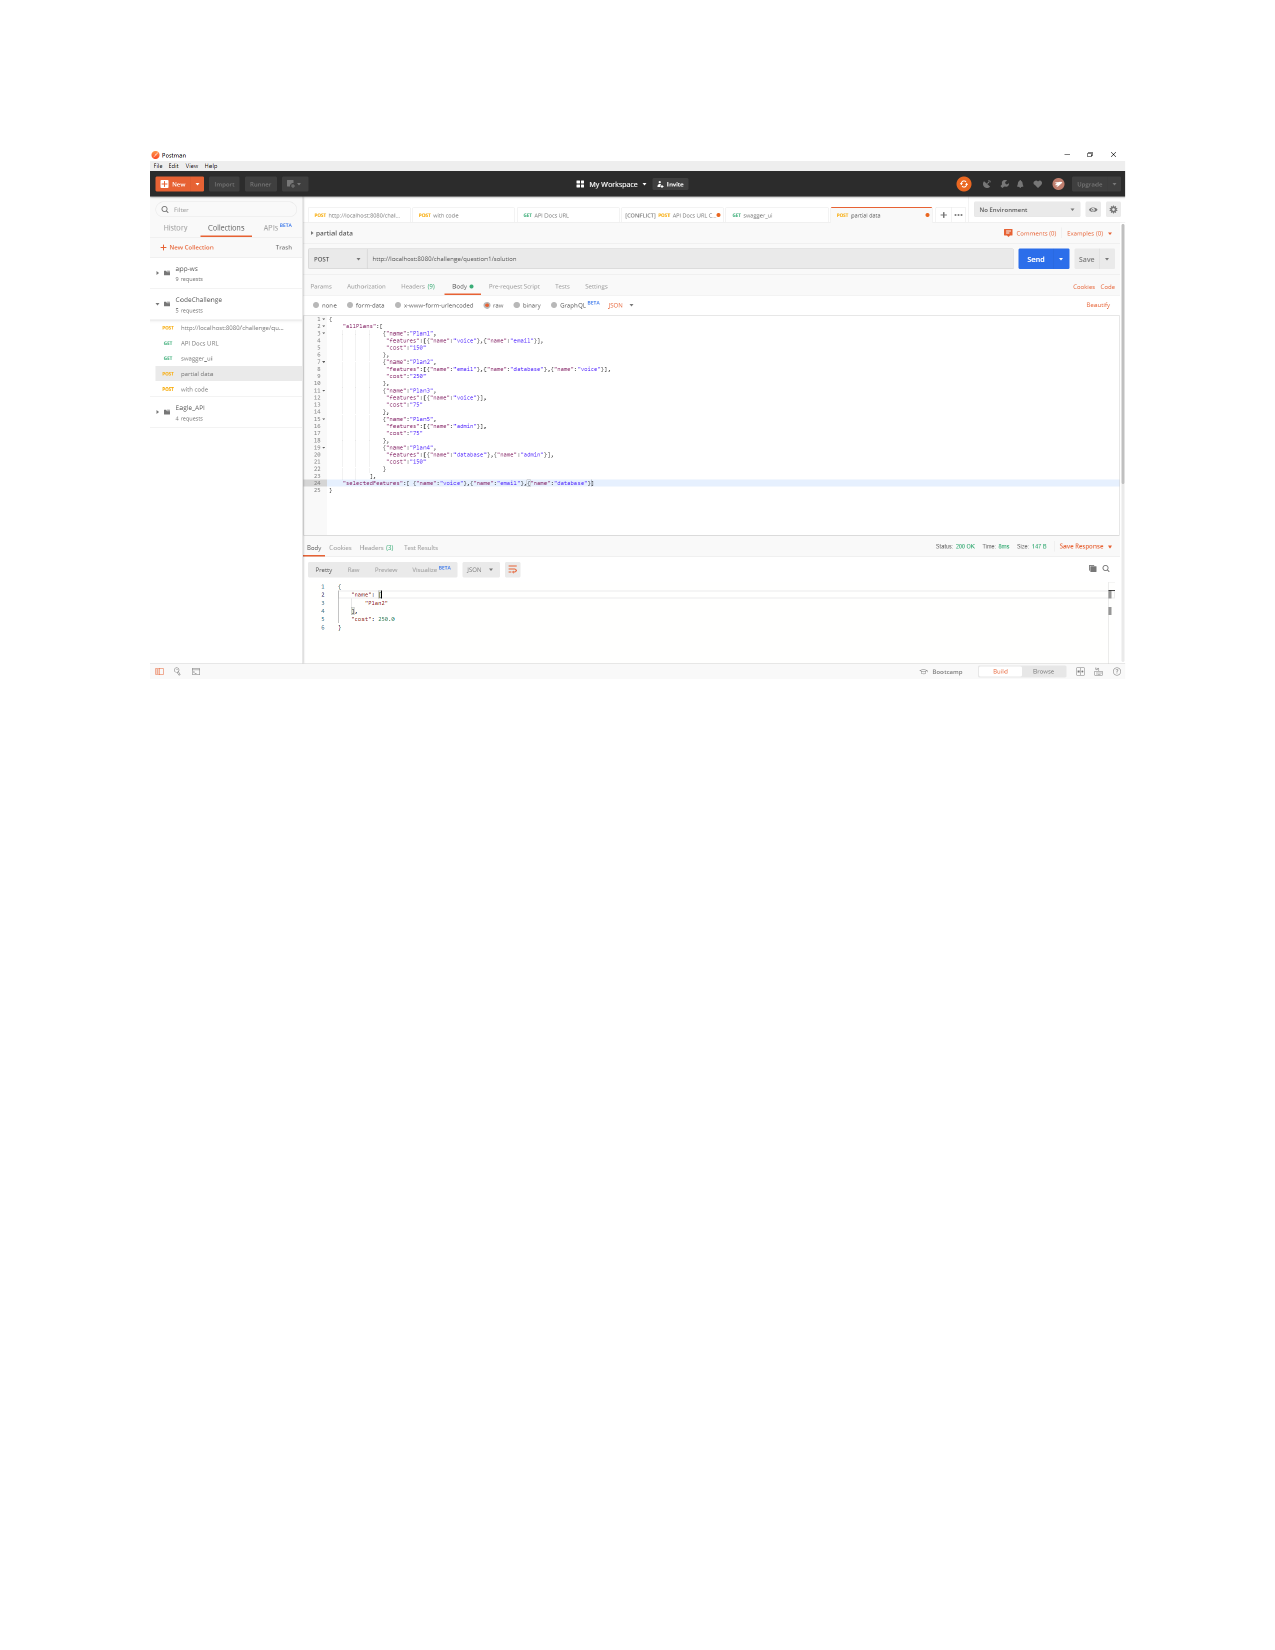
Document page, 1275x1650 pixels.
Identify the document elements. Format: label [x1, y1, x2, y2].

picture [150, 150, 1125, 679]
